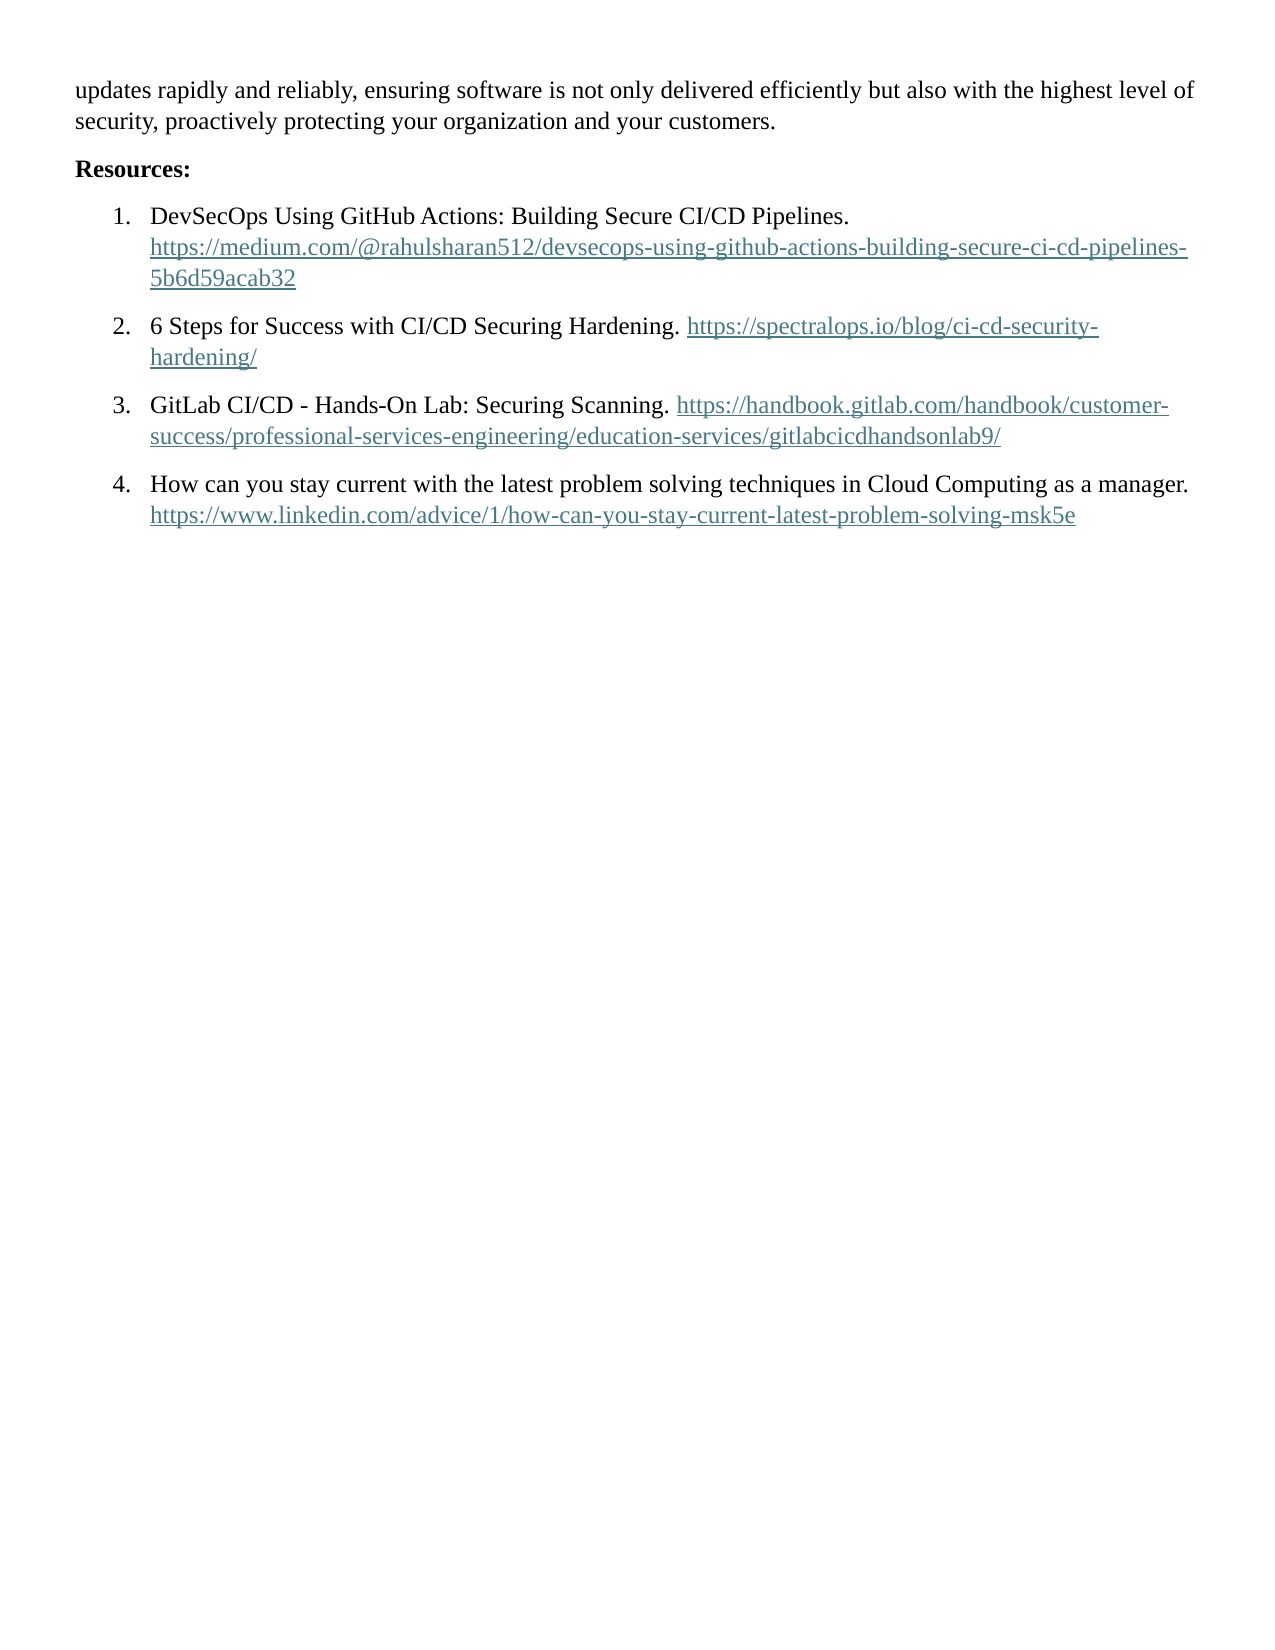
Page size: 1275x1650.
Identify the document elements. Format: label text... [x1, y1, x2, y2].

text Resources: [75, 154, 1200, 182]
list 6 Steps for Success with CI/CD Securing Hardening. https://spectralops.io/blog/ci-cd-security-hardening/ [112, 311, 1200, 371]
list How can you stay current with the latest problem solving techniques in Cloud Computing as a manager. https://www.linkedin.com/advice/1/how-can-you-stay-current-latest-problem-solving-msk5e [112, 469, 1200, 528]
